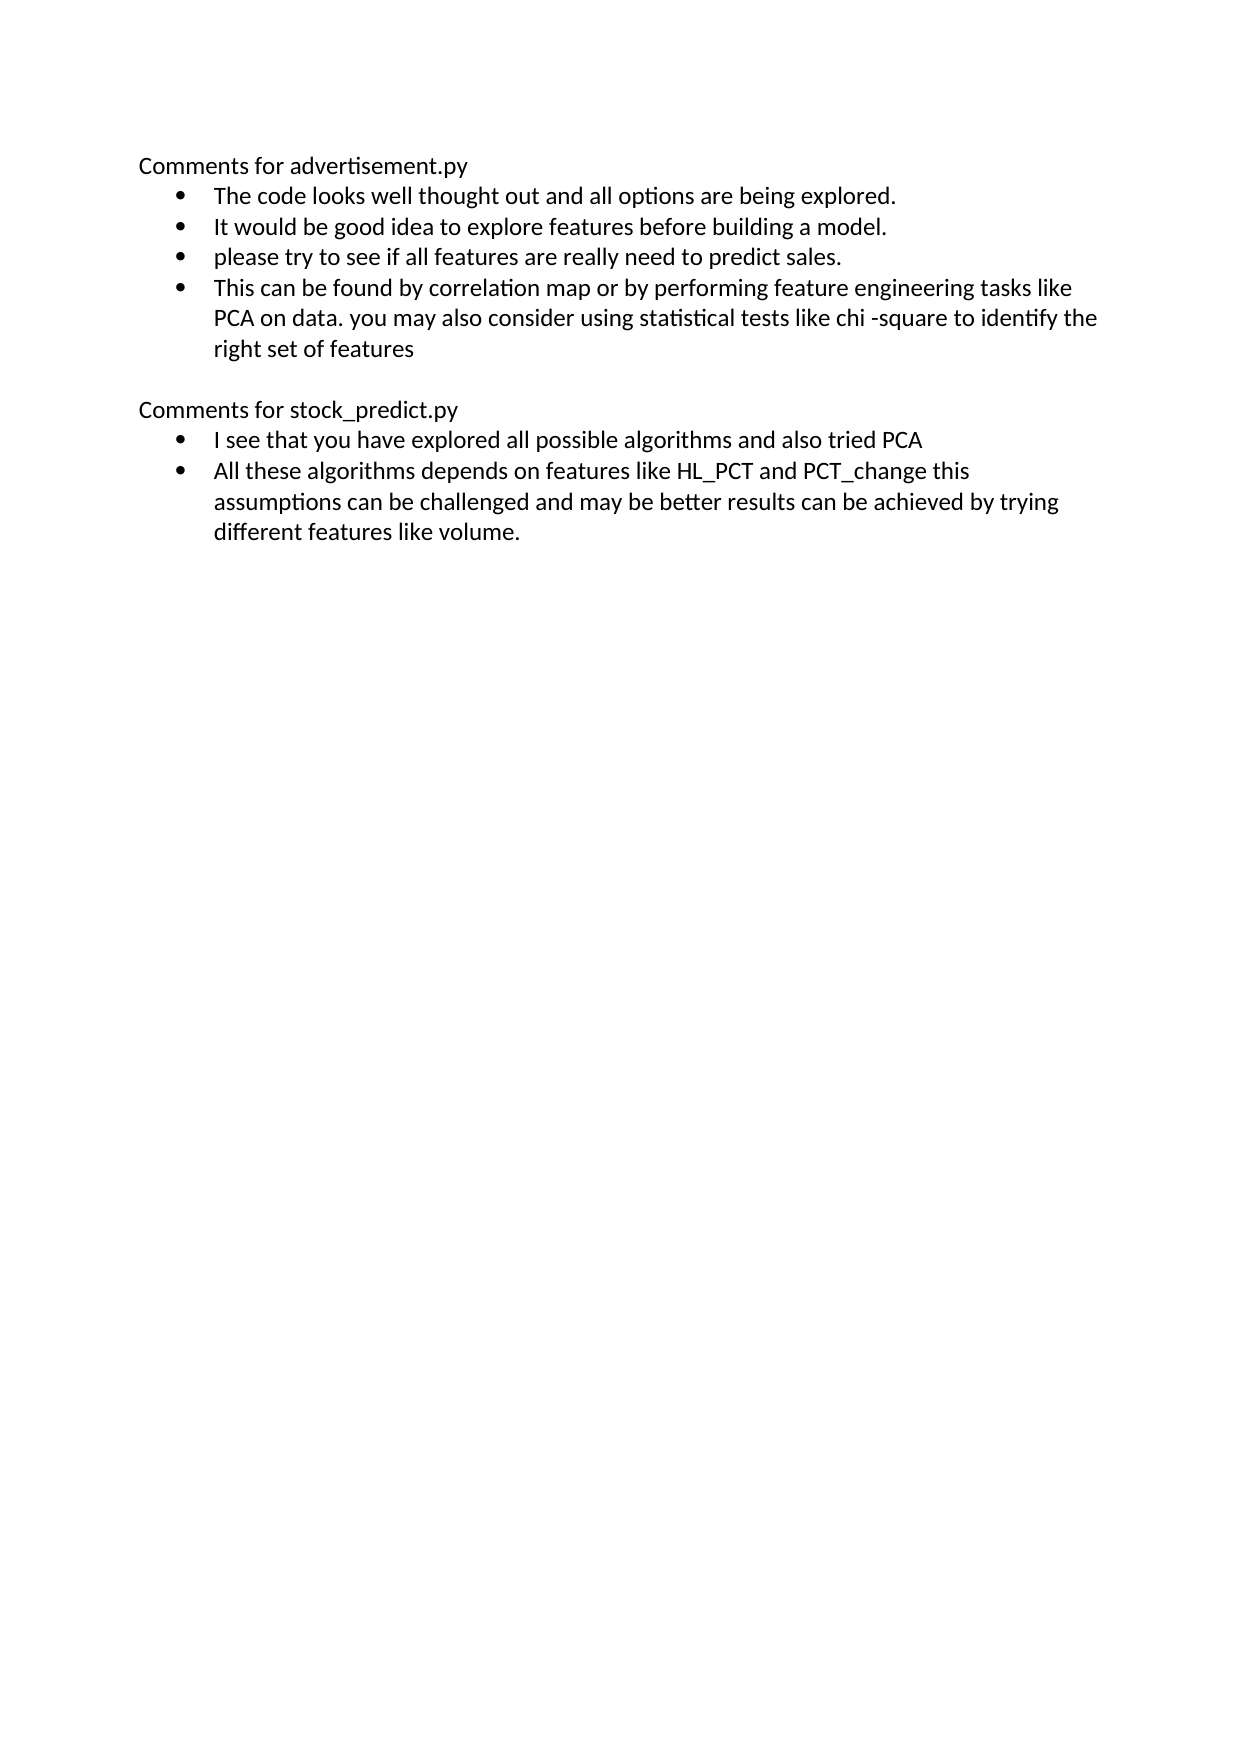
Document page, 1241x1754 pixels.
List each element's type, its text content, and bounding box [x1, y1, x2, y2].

list please try to see if all features are really need to predict sales. [176, 242, 1101, 272]
list The code looks well thought out and all options are being explored. [176, 181, 1101, 211]
list I see that you have explored all possible algorithms and also tried PCA [176, 425, 1101, 455]
text Comments for advertisement.py [139, 150, 1101, 181]
list This can be found by correlation map or by performing feature engineering tasks like PCA on data. you may also consider using statistical tests like chi -square to identify the right set of features [176, 272, 1101, 364]
list It would be good idea to explore features before building a model. [176, 211, 1101, 242]
text Comments for stock_predict.py [139, 394, 1101, 425]
list All these algorithms depends on features like HL_PCT and PCT_change this assumptions can be challenged and may be better results can be achieved by trying different features like volume. [176, 455, 1101, 547]
